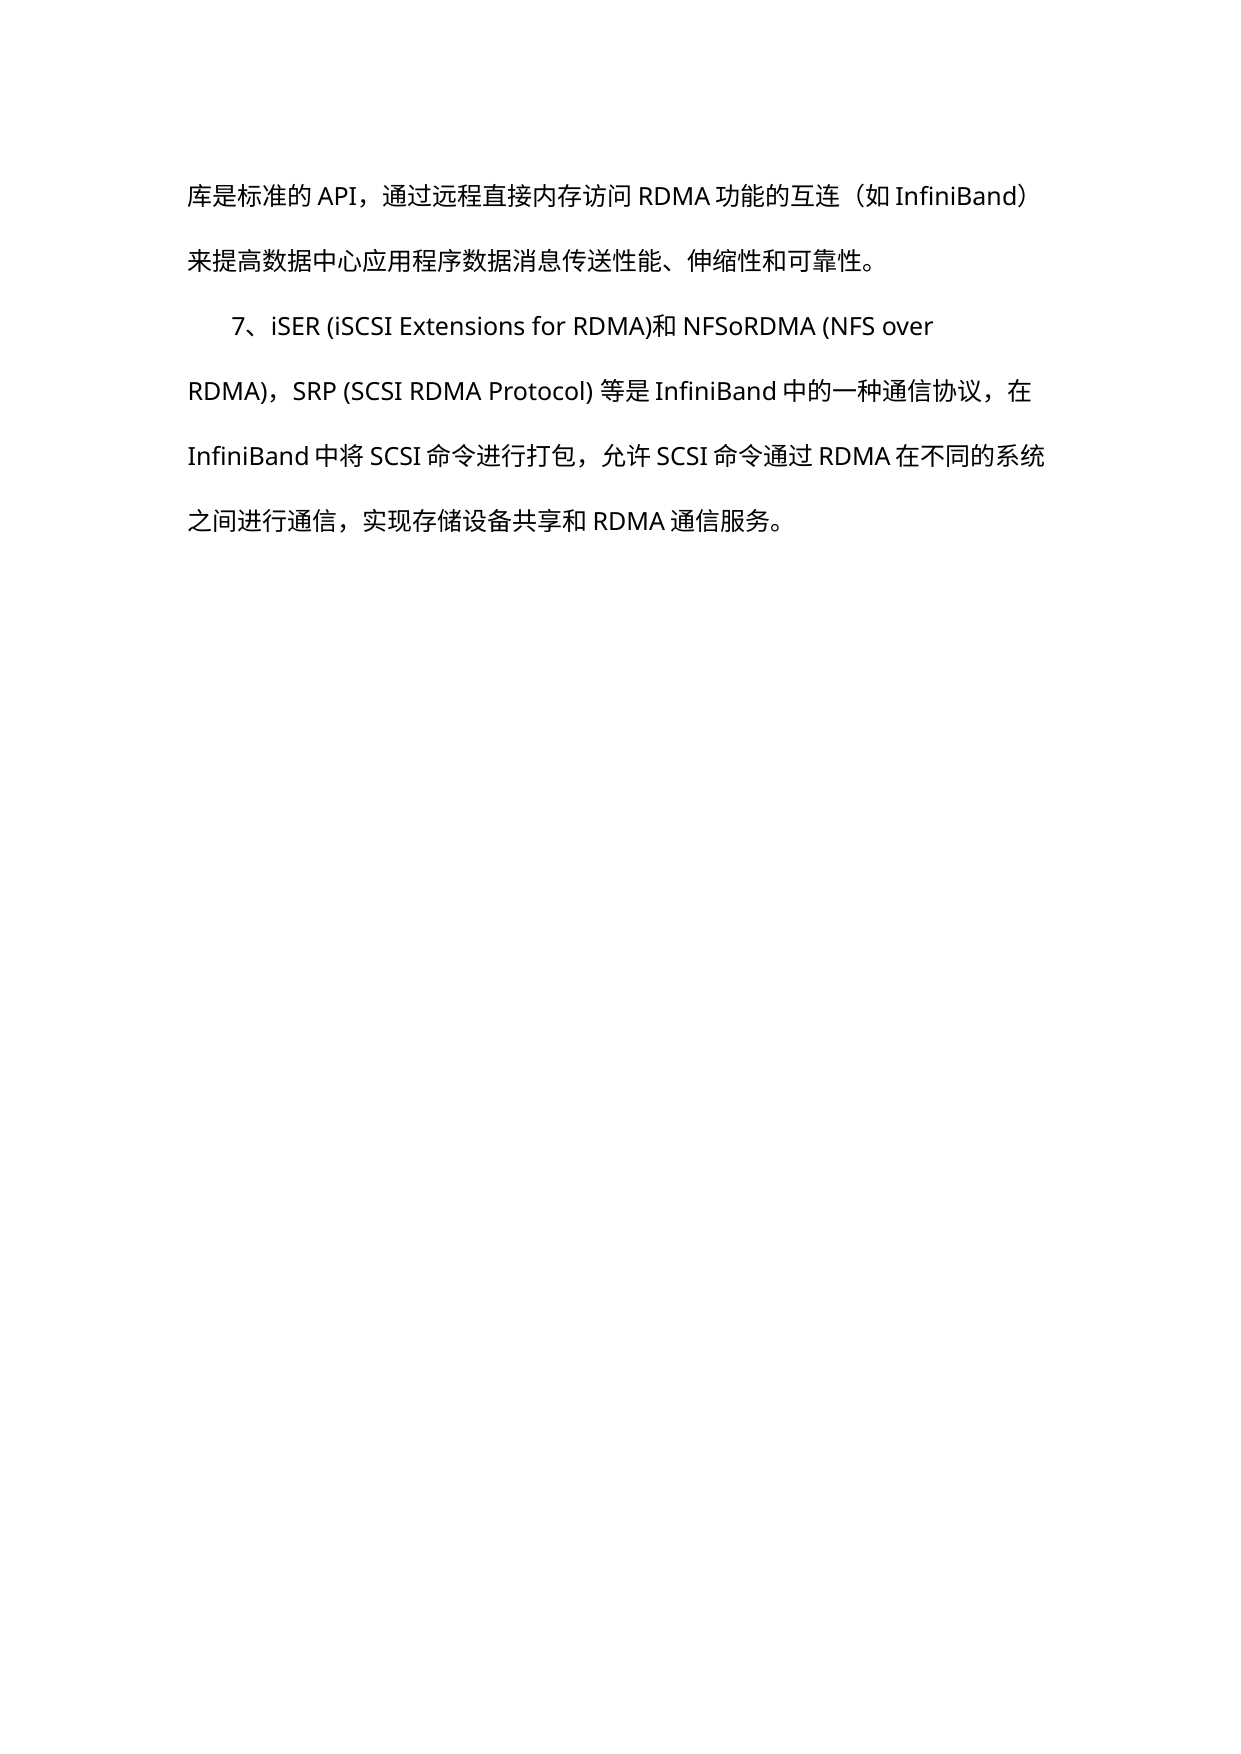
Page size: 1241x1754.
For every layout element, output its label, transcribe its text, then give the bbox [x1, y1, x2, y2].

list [187, 162, 1053, 292]
list iSER (iSCSI Extensions for RDMA)和NFSoRDMA (NFS over RDMA)，SRP (SCSI RDMA Protocol) 等是InfiniBand中的一种通信协议，在InfiniBand中将SCSI命令进行打包，允许SCSI命令通过RDMA在不同的系统之间进行通信，实现存储设备共享和RDMA通信服务。 [187, 292, 1053, 552]
